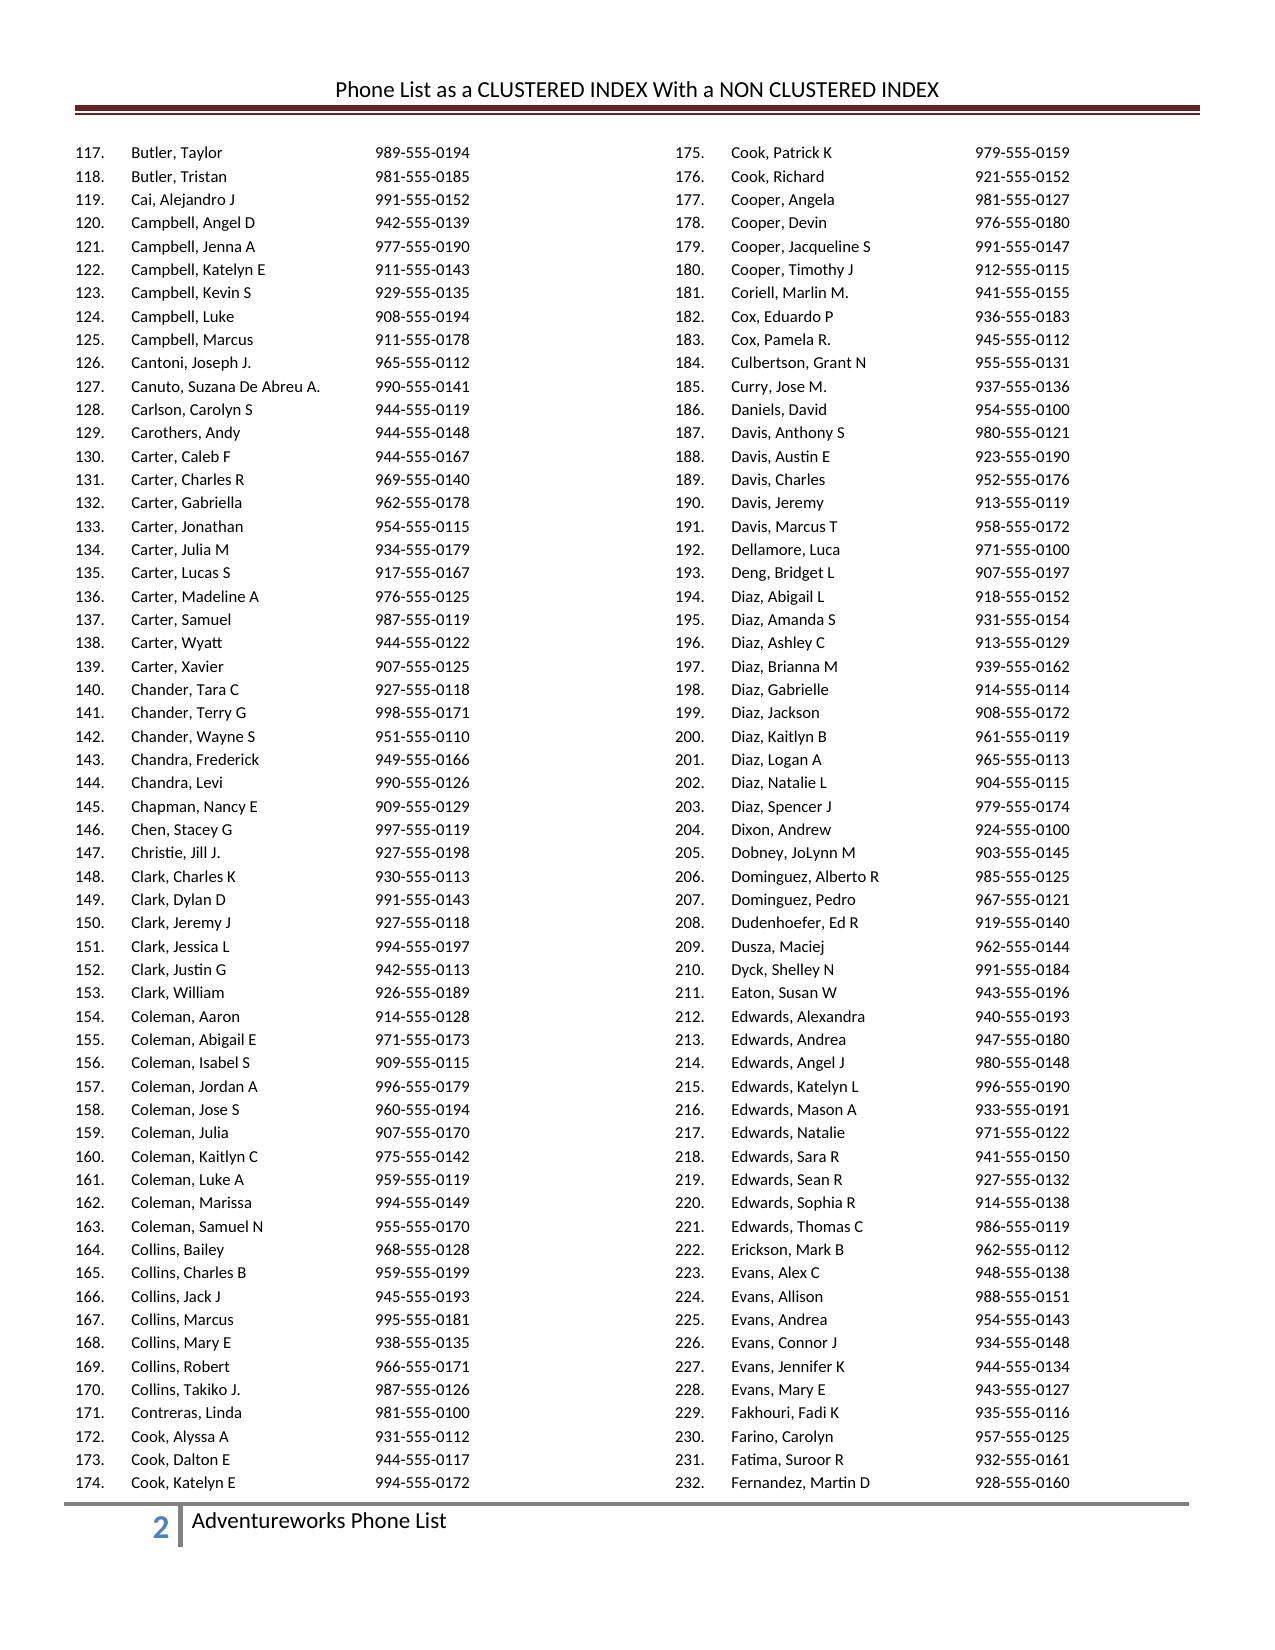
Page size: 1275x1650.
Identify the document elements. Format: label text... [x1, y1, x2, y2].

list Cook, Dalton E 944-555-0117 [75, 1449, 600, 1469]
list Campbell, Marcus 911-555-0178 [75, 329, 600, 349]
list Edwards, Katelyn L 996-555-0190 [675, 1076, 1200, 1096]
list Campbell, Katelyn E 911-555-0143 [75, 259, 600, 279]
list Erickson, Mark B 962-555-0112 [675, 1239, 1200, 1259]
list Campbell, Kevin S 929-555-0135 [75, 282, 600, 303]
list Carter, Xavier 907-555-0125 [75, 656, 600, 676]
list Carothers, Andy 944-555-0148 [75, 422, 600, 443]
list Coleman, Aaron 914-555-0128 [75, 1006, 600, 1026]
list Diaz, Logan A 965-555-0113 [675, 749, 1200, 769]
list Clark, Dylan D 991-555-0143 [75, 889, 600, 909]
list Davis, Charles 952-555-0176 [675, 469, 1200, 489]
list Collins, Mary E 938-555-0135 [75, 1332, 600, 1353]
list Evans, Connor J 934-555-0148 [675, 1332, 1200, 1353]
list Carter, Samuel 987-555-0119 [75, 609, 600, 629]
list Chandra, Frederick 949-555-0166 [75, 749, 600, 769]
list Canuto, Suzana De Abreu A. 990-555-0141 [75, 376, 600, 396]
list Edwards, Sara R 941-555-0150 [675, 1146, 1200, 1166]
list Carter, Gabriella 962-555-0178 [75, 492, 600, 513]
list Edwards, Andrea 947-555-0180 [675, 1029, 1200, 1049]
list Evans, Alex C 948-555-0138 [675, 1262, 1200, 1283]
list Cox, Pamela R. 945-555-0112 [675, 329, 1200, 349]
list Butler, Tristan 981-555-0185 [75, 166, 600, 186]
list Chander, Terry G 998-555-0171 [75, 702, 600, 723]
list Coleman, Abigail E 971-555-0173 [75, 1029, 600, 1049]
list Fatima, Suroor R 932-555-0161 [675, 1449, 1200, 1469]
list Carter, Caleb F 944-555-0167 [75, 446, 600, 466]
list Eaton, Susan W 943-555-0196 [675, 982, 1200, 1003]
list Edwards, Mason A 933-555-0191 [675, 1099, 1200, 1119]
list Carter, Wyatt 944-555-0122 [75, 632, 600, 653]
list Contreras, Linda 981-555-0100 [75, 1402, 600, 1423]
list Dusza, Maciej 962-555-0144 [675, 936, 1200, 956]
list Campbell, Luke 908-555-0194 [75, 306, 600, 326]
list Edwards, Sean R 927-555-0132 [675, 1169, 1200, 1189]
list Edwards, Natalie 971-555-0122 [675, 1122, 1200, 1143]
list Carter, Julia M 934-555-0179 [75, 539, 600, 559]
list Coleman, Kaitlyn C 975-555-0142 [75, 1146, 600, 1166]
list Clark, Charles K 930-555-0113 [75, 866, 600, 886]
list Chander, Tara C 927-555-0118 [75, 679, 600, 699]
list Clark, William 926-555-0189 [75, 982, 600, 1003]
list Dominguez, Pedro 967-555-0121 [675, 889, 1200, 909]
list Campbell, Jenna A 977-555-0190 [75, 236, 600, 256]
list Cox, Eduardo P 936-555-0183 [675, 306, 1200, 326]
list Dellamore, Luca 971-555-0100 [675, 539, 1200, 559]
list Davis, Anthony S 980-555-0121 [675, 422, 1200, 443]
list Davis, Austin E 923-555-0190 [675, 446, 1200, 466]
list Coleman, Marissa 994-555-0149 [75, 1192, 600, 1213]
list Diaz, Kaitlyn B 961-555-0119 [675, 726, 1200, 746]
list Diaz, Gabrielle 914-555-0114 [675, 679, 1200, 699]
list Diaz, Jackson 908-555-0172 [675, 702, 1200, 723]
list Clark, Jeremy J 927-555-0118 [75, 912, 600, 933]
list Collins, Takiko J. 987-555-0126 [75, 1379, 600, 1399]
list Davis, Jeremy 913-555-0119 [675, 492, 1200, 513]
list Diaz, Ashley C 913-555-0129 [675, 632, 1200, 653]
list Butler, Taylor 989-555-0194 [75, 142, 600, 163]
list Cooper, Angela 981-555-0127 [675, 189, 1200, 209]
list Evans, Allison 988-555-0151 [675, 1286, 1200, 1306]
list Diaz, Spencer J 979-555-0174 [675, 796, 1200, 816]
list Edwards, Sophia R 914-555-0138 [675, 1192, 1200, 1213]
list Diaz, Natalie L 904-555-0115 [675, 772, 1200, 793]
list Dixon, Andrew 924-555-0100 [675, 819, 1200, 839]
list Coleman, Jose S 960-555-0194 [75, 1099, 600, 1119]
list Cooper, Devin 976-555-0180 [675, 212, 1200, 233]
list Chandra, Levi 990-555-0126 [75, 772, 600, 793]
list Fakhouri, Fadi K 935-555-0116 [675, 1402, 1200, 1423]
list Carter, Madeline A 976-555-0125 [75, 586, 600, 606]
list Cooper, Timothy J 912-555-0115 [675, 259, 1200, 279]
list Diaz, Amanda S 931-555-0154 [675, 609, 1200, 629]
list Coleman, Luke A 959-555-0119 [75, 1169, 600, 1189]
list Christie, Jill J. 927-555-0198 [75, 842, 600, 863]
list Cantoni, Joseph J. 965-555-0112 [75, 352, 600, 373]
list Cook, Patrick K 979-555-0159 [675, 142, 1200, 163]
list Curry, Jose M. 937-555-0136 [675, 376, 1200, 396]
list Coleman, Samuel N 955-555-0170 [75, 1216, 600, 1236]
list Collins, Bailey 968-555-0128 [75, 1239, 600, 1259]
list Chapman, Nancy E 909-555-0129 [75, 796, 600, 816]
list Collins, Marcus 995-555-0181 [75, 1309, 600, 1329]
list Cook, Alyssa A 931-555-0112 [75, 1426, 600, 1446]
list Diaz, Abigail L 918-555-0152 [675, 586, 1200, 606]
list Edwards, Angel J 980-555-0148 [675, 1052, 1200, 1073]
list Carter, Lucas S 917-555-0167 [75, 562, 600, 583]
list Evans, Jennifer K 944-555-0134 [675, 1356, 1200, 1376]
list Cook, Richard 921-555-0152 [675, 166, 1200, 186]
list Carter, Jonathan 954-555-0115 [75, 516, 600, 536]
list Collins, Robert 966-555-0171 [75, 1356, 600, 1376]
list Deng, Bridget L 907-555-0197 [675, 562, 1200, 583]
list Evans, Andrea 954-555-0143 [675, 1309, 1200, 1329]
list Collins, Jack J 945-555-0193 [75, 1286, 600, 1306]
list Evans, Mary E 943-555-0127 [675, 1379, 1200, 1399]
list Campbell, Angel D 942-555-0139 [75, 212, 600, 233]
list Cooper, Jacqueline S 991-555-0147 [675, 236, 1200, 256]
list Dominguez, Alberto R 985-555-0125 [675, 866, 1200, 886]
list Dudenhoefer, Ed R 919-555-0140 [675, 912, 1200, 933]
list Coleman, Julia 907-555-0170 [75, 1122, 600, 1143]
list Carlson, Carolyn S 944-555-0119 [75, 399, 600, 419]
list Chander, Wayne S 951-555-0110 [75, 726, 600, 746]
list Davis, Marcus T 958-555-0172 [675, 516, 1200, 536]
list Clark, Justin G 942-555-0113 [75, 959, 600, 979]
list Coleman, Isabel S 909-555-0115 [75, 1052, 600, 1073]
list Coleman, Jordan A 996-555-0179 [75, 1076, 600, 1096]
list Dobney, JoLynn M 903-555-0145 [675, 842, 1200, 863]
list Cook, Katelyn E 994-555-0172 [75, 1472, 600, 1493]
list Cai, Alejandro J 991-555-0152 [75, 189, 600, 209]
list Farino, Carolyn 957-555-0125 [675, 1426, 1200, 1446]
list Clark, Jessica L 994-555-0197 [75, 936, 600, 956]
list Daniels, David 954-555-0100 [675, 399, 1200, 419]
list Dyck, Shelley N 991-555-0184 [675, 959, 1200, 979]
list Edwards, Thomas C 986-555-0119 [675, 1216, 1200, 1236]
list Edwards, Alexandra 940-555-0193 [675, 1006, 1200, 1026]
list Fernandez, Martin D 928-555-0160 [675, 1472, 1200, 1493]
list Collins, Charles B 959-555-0199 [75, 1262, 600, 1283]
list Coriell, Marlin M. 941-555-0155 [675, 282, 1200, 303]
list Carter, Charles R 969-555-0140 [75, 469, 600, 489]
list Diaz, Brianna M 939-555-0162 [675, 656, 1200, 676]
list Chen, Stacey G 997-555-0119 [75, 819, 600, 839]
list Culbertson, Grant N 955-555-0131 [675, 352, 1200, 373]
